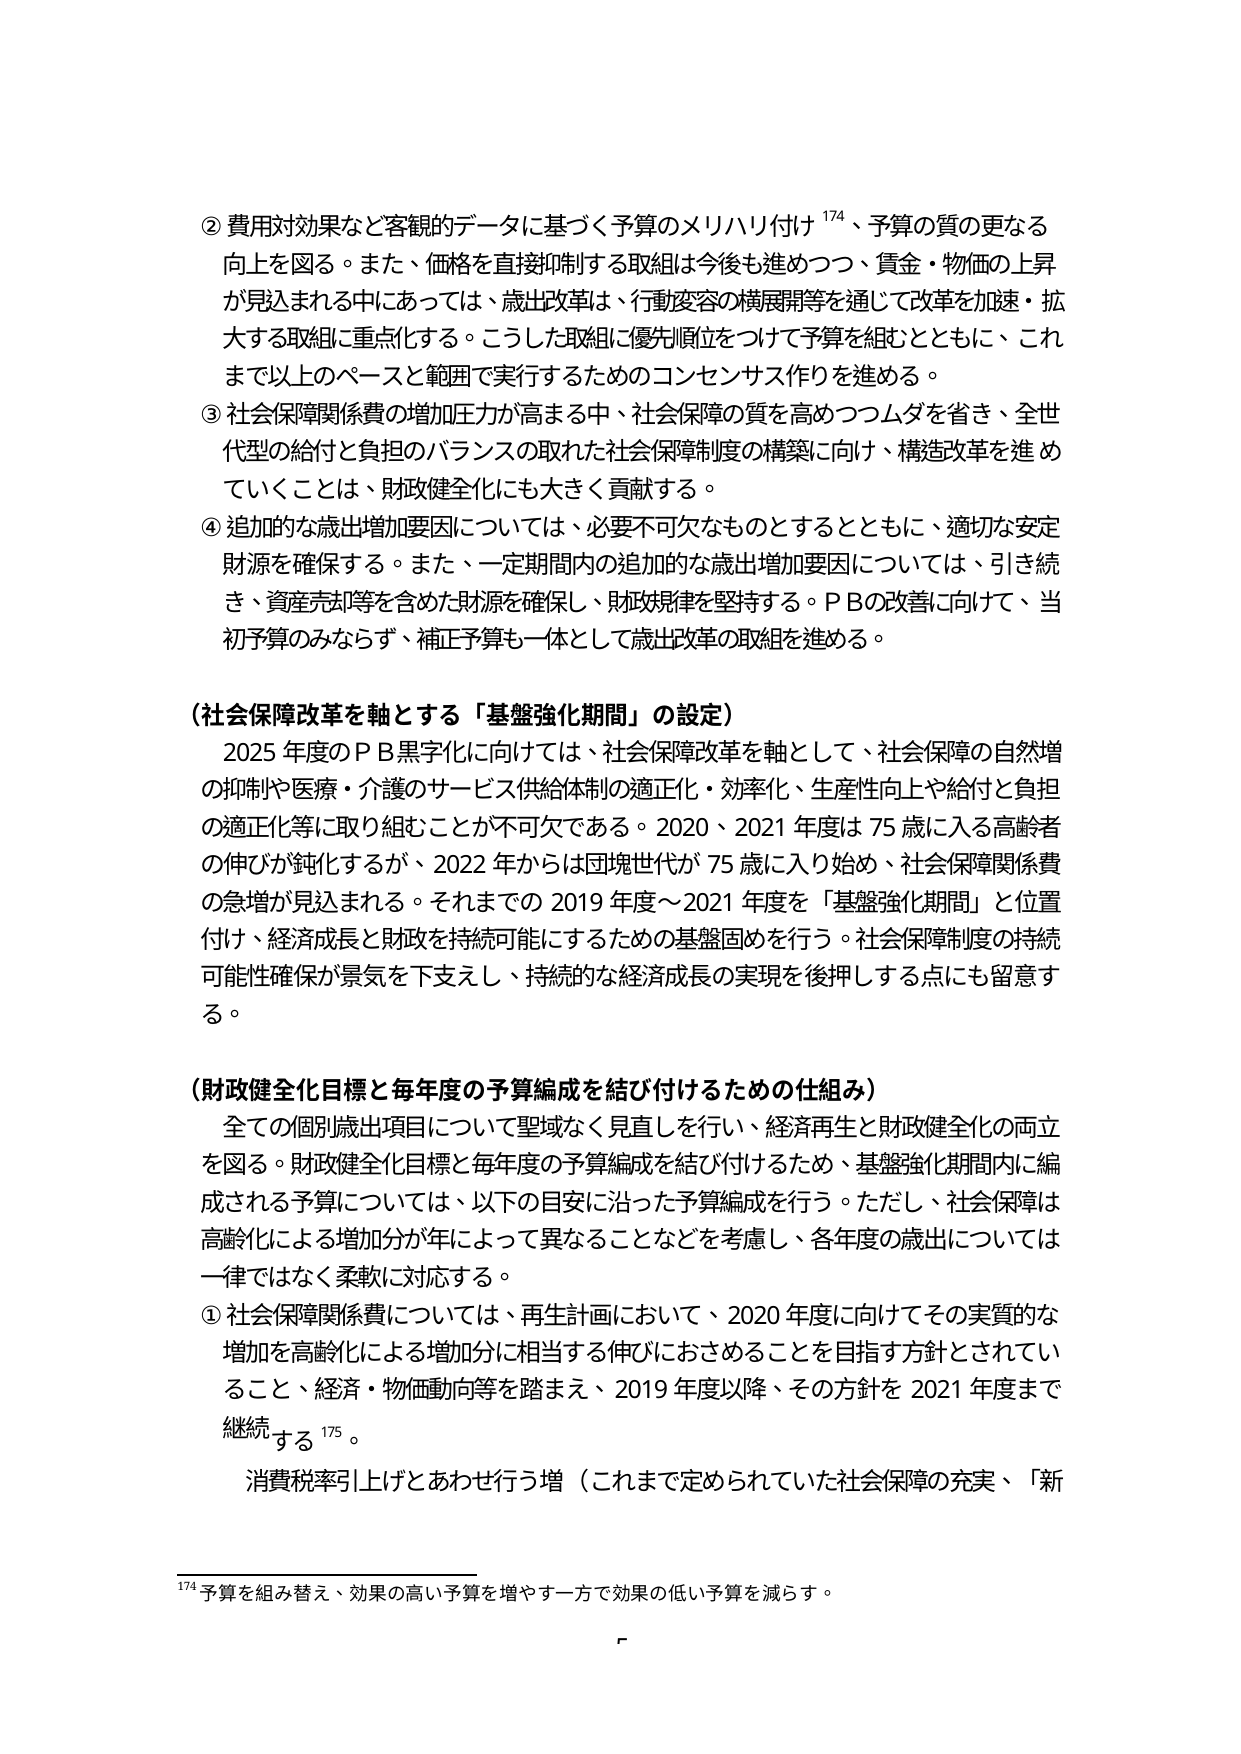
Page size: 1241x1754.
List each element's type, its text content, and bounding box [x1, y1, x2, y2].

text 全ての個別歳出項目について聖域なく見直しを行い、経済再生と財政健全化の両立を図る。財政健全化目標と毎年度の予算編成を結び付けるため、基盤強化期間内に編成される予算については、以下の目安に沿った予算編成を行う。ただし、社会保障は高齢化による増加分が年によって異なることなどを考慮し、各年度の歳出については一律ではなく柔軟に対応する。 [200, 1109, 1063, 1293]
text 消費税率引上げとあわせ行う増（これまで定められていた社会保障の充実、「新 [245, 1463, 1082, 1497]
subtitle （社会保障改革を軸とする「基盤強化期間」の設定） [177, 697, 1082, 731]
text 2025年度のＰＢ黒字化に向けては、社会保障改革を軸として、社会保障の自然増の抑制や医療・介護のサービス供給体制の適正化・効率化、生産性向上や給付と負担の適正化等に取り組むことが不可欠である。2020、2021年度は75歳に入る高齢者の伸びが鈍化するが、2022年からは団塊世代が75歳に入り始め、社会保障関係費の急増が見込まれる。それまでの2019年度～2021年度を「基盤強化期間」と位置付け、経済成長と財政を持続可能にするための基盤固めを行う。社会保障制度の持続可能性確保が景気を下支えし、持続的な経済成長の実現を後押しする点にも留意する。 [200, 734, 1063, 1030]
text 174 予算を組み替え、効果の高い予算を増やす一方で効果の低い予算を減らす。 [177, 1576, 1082, 1605]
text ① 社会保障関係費については、再生計画において、2020年度に向けてその実質的な増加を高齢化による増加分に相当する伸びにおさめることを目指す方針とされていること、経済・物価動向等を踏まえ、2019年度以降、その方針を2021年度まで継続する175。 [200, 1297, 1063, 1458]
text ② 費用対効果など客観的データに基づく予算のメリハリ付け174、予算の質の更なる向上を図る。また、価格を直接抑制する取組は今後も進めつつ、賃金・物価の上昇が見込まれる中にあっては、歳出改革は、行動変容の横展開等を通じて改革を加速・拡大する取組に重点化する。こうした取組に優先順位をつけて予算を組むとともに、これまで以上のペースと範囲で実行するためのコンセンサス作りを進める。 [200, 206, 1073, 393]
subtitle （財政健全化目標と毎年度の予算編成を結び付けるための仕組み） [177, 1072, 1082, 1106]
text ④ 追加的な歳出増加要因については、必要不可欠なものとするとともに、適切な安定財源を確保する。また、一定期間内の追加的な歳出増加要因については、引き続き、資産売却等を含めた財源を確保し、財政規律を堅持する。ＰＢの改善に向けて、当初予算のみならず、補正予算も一体として歳出改革の取組を進める。 [200, 509, 1063, 656]
text ③ 社会保障関係費の増加圧力が高まる中、社会保障の質を高めつつムダを省き、全世代型の給付と負担のバランスの取れた社会保障制度の構築に向け、構造改革を進めていくことは、財政健全化にも大きく貢献する。 [200, 397, 1063, 506]
